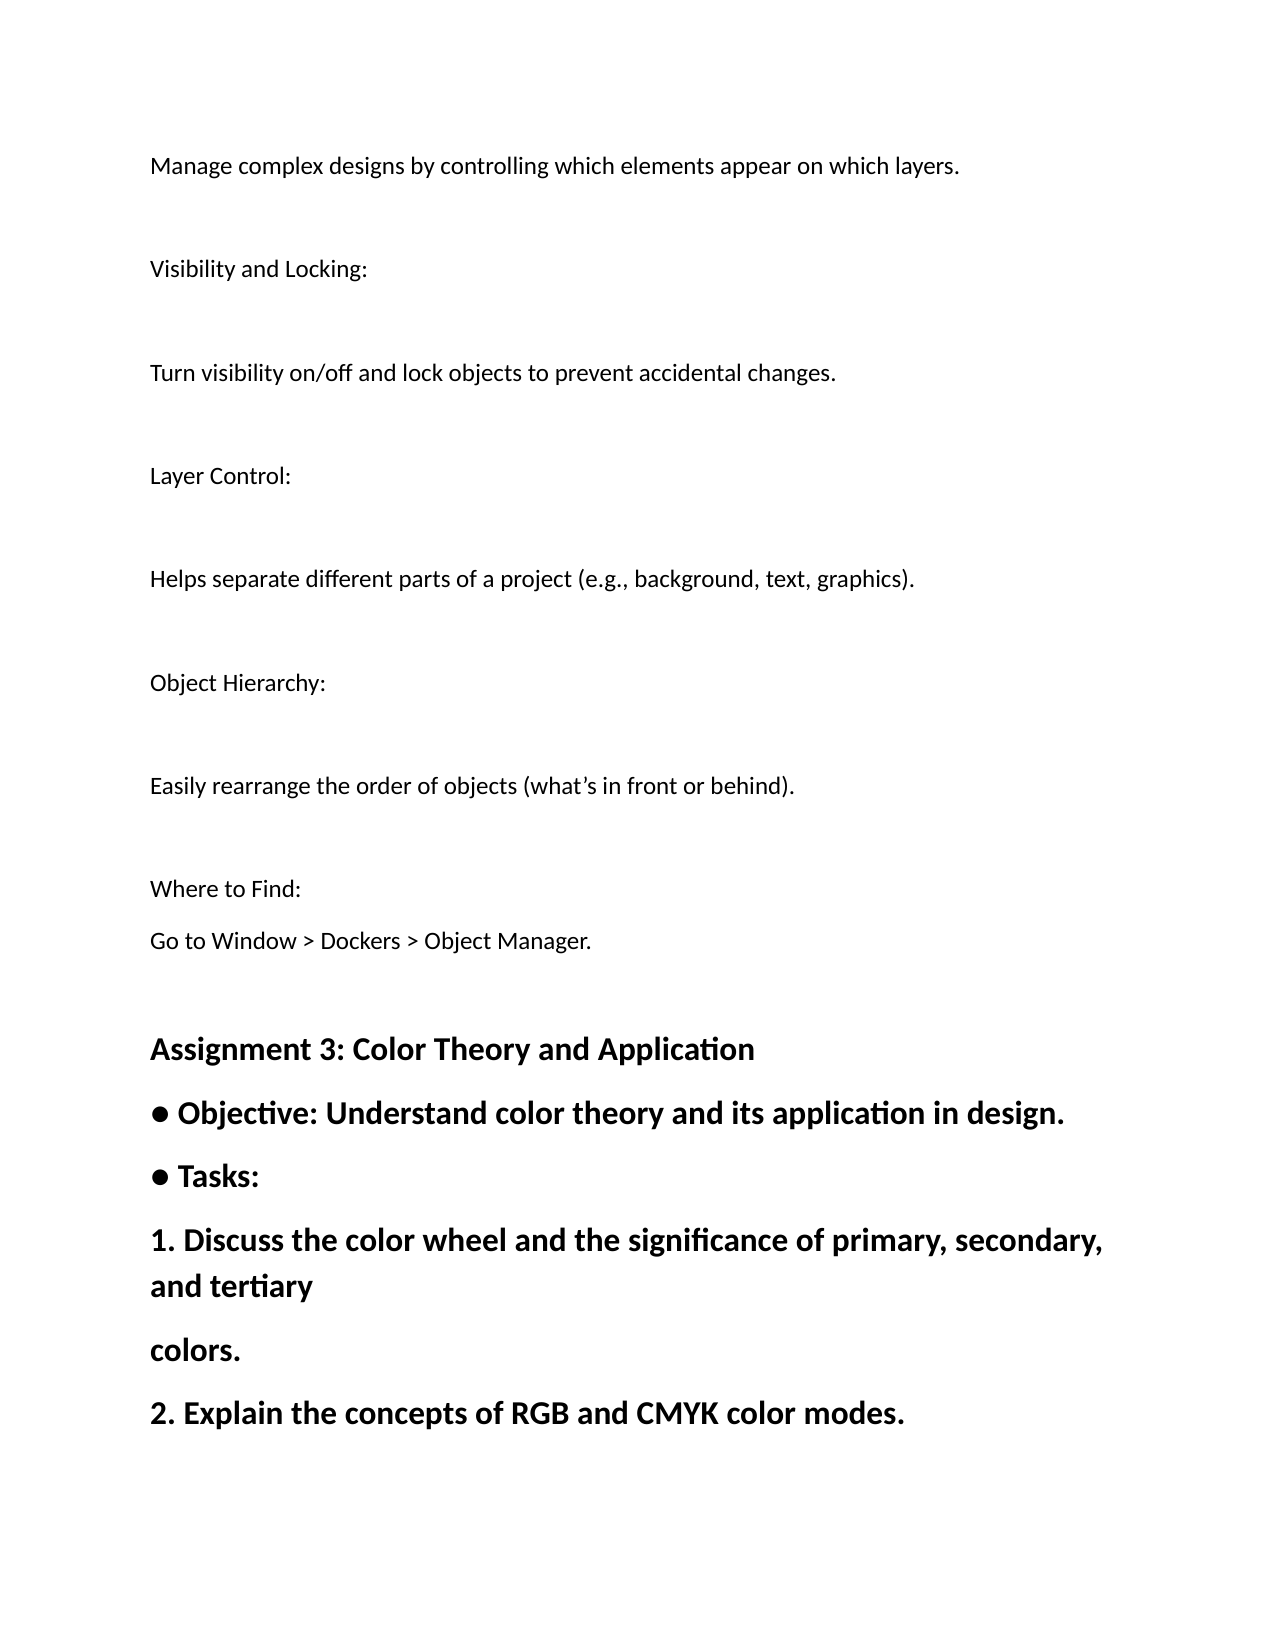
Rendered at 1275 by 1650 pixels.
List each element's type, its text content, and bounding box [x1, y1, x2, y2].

text colors. [150, 1329, 1125, 1369]
text Visibility and Locking: [150, 253, 1125, 284]
text Easily rearrange the order of objects (what’s in front or behind). [150, 770, 1125, 801]
text ● Tasks: [150, 1155, 1125, 1196]
text Assignment 3: Color Theory and Application [150, 1028, 1125, 1069]
text Object Hierarchy: [150, 667, 1125, 697]
text Helps separate different parts of a project (e.g., background, text, graphics). [150, 563, 1125, 594]
text Go to Window > Dockers > Object Manager. [150, 925, 1125, 956]
text 2. Explain the concepts of RGB and CMYK color modes. [150, 1392, 1125, 1433]
text Manage complex designs by controlling which elements appear on which layers. [150, 150, 1125, 181]
text ● Objective: Understand color theory and its application in design. [150, 1092, 1125, 1132]
text Layer Control: [150, 460, 1125, 491]
text Where to Find: [150, 873, 1125, 904]
text 1. Discuss the color wheel and the significance of primary, secondary, and tertiary [150, 1219, 1125, 1306]
text Turn visibility on/off and lock objects to prevent accidental changes. [150, 357, 1125, 387]
